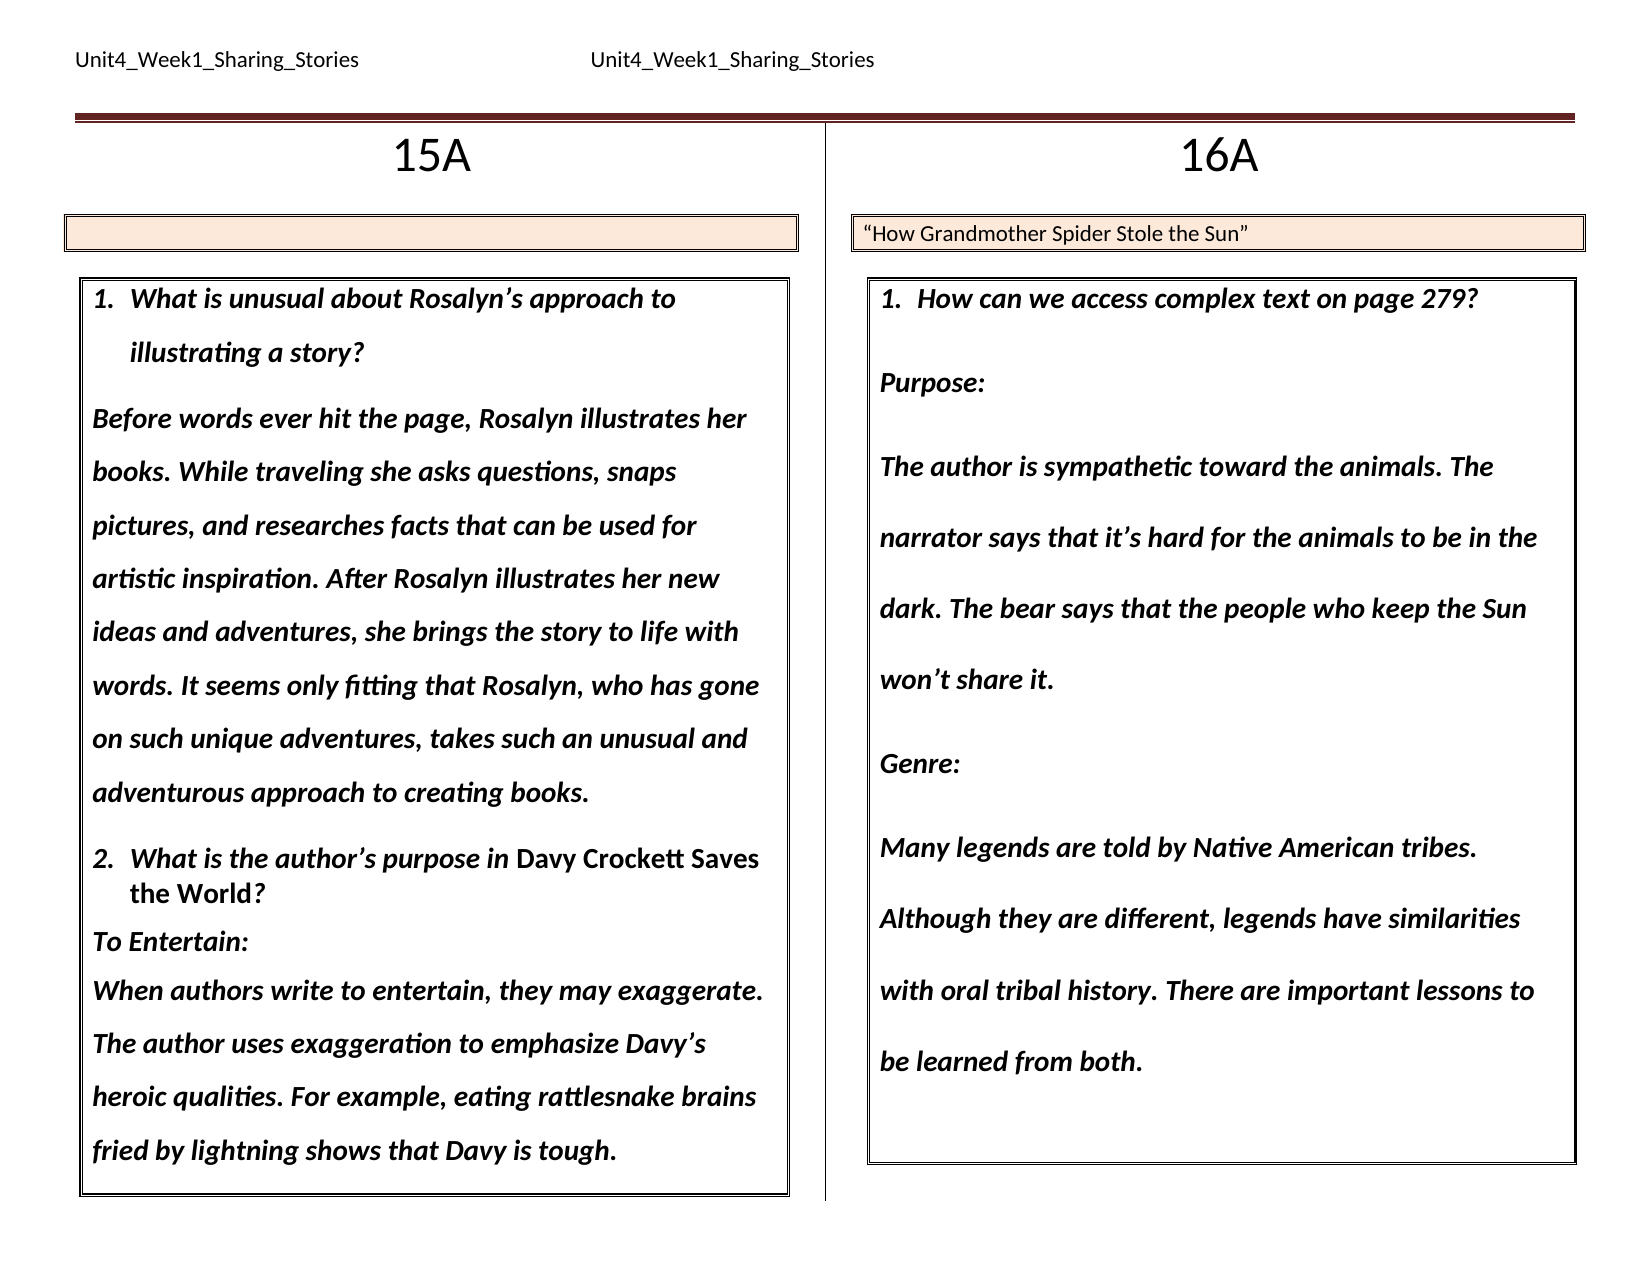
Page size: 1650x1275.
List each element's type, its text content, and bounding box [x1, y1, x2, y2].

table_header How can we access complex text on page 279? Purpose: The author is sympathetic toward the animals. The narrator says that it’s hard for the animals to be in the dark. The bear says that the people who keep the Sun won’t share it. Genre: Many legends are told by Native American tribes. Although they are different, legends have similarities with oral tribal history. There are important lessons to be learned from both. [870, 281, 1574, 1161]
text 16A [862, 123, 1575, 184]
list “How Grandmother Spider Stole the Sun” [854, 217, 1583, 249]
table_header What is unusual about Rosalyn’s approach to illustrating a story? Before words ever hit the page, Rosalyn illustrates her books. While traveling she asks questions, snaps pictures, and researches facts that can be used for artistic inspiration. After Rosalyn illustrates her new ideas and adventures, she brings the story to life with words. It seems only fitting that Rosalyn, who has gone on such unique adventures, takes such an unusual and adventurous approach to creating books. What is the author’s purpose in Davy Crockett Saves the World? To Entertain: When authors write to entertain, they may exaggerate. The author uses exaggeration to emphasize Davy’s heroic qualities. For example, eating rattlesnake brains fried by lightning shows that Davy is tough. [83, 281, 787, 1193]
text 15A [75, 123, 787, 184]
